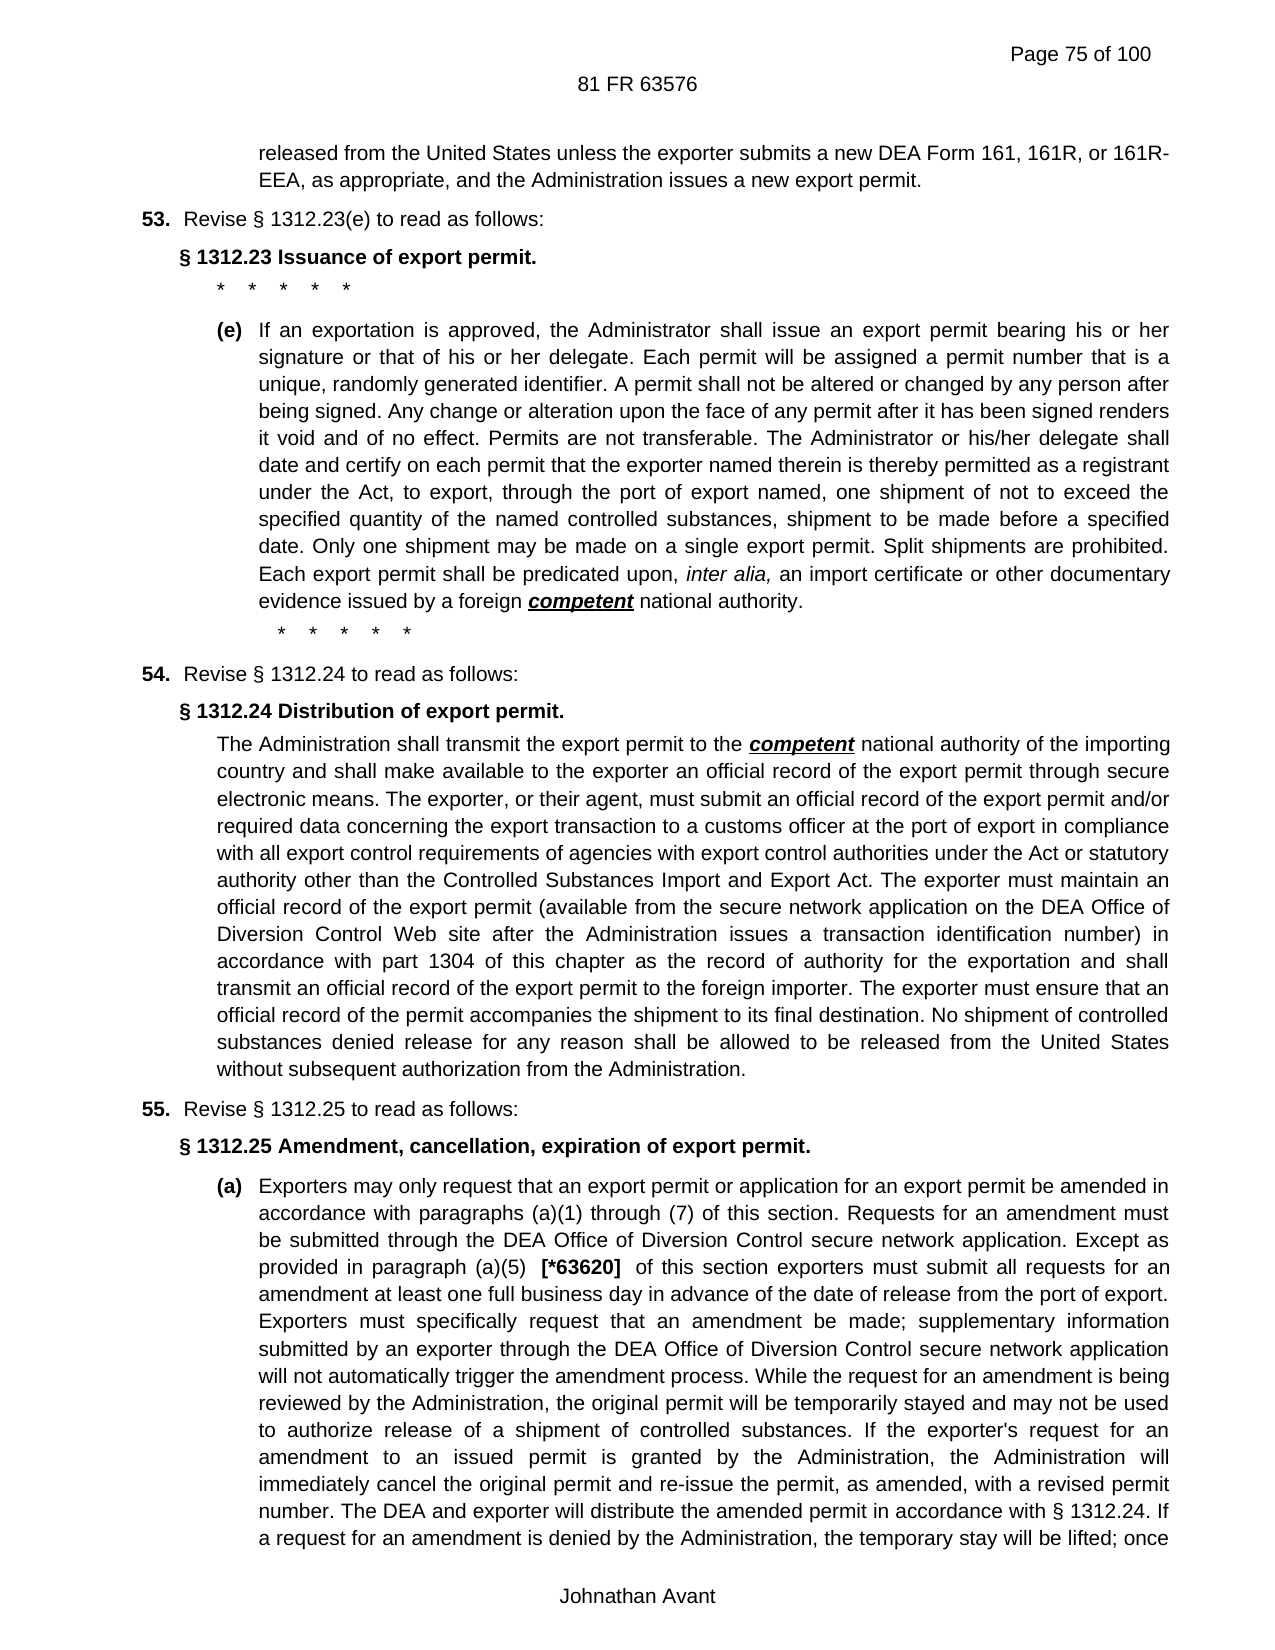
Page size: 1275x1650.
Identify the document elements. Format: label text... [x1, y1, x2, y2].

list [217, 137, 1171, 192]
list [217, 1171, 1171, 1550]
list ermit. [179, 244, 1171, 269]
list Revise § 1312.25 to read as follows: [142, 1094, 1171, 1121]
list If an exportation is approved, the Administrator shall issue an export permit bearing his or her signature or that of his or her delegate. Each permit will be assigned a permit number that is a unique, randomly generated identifier. A permit shall not be altered or changed by any person after being signed. Any change or alteration upon the face of any permit after it has been signed renders it void and of no effect. Permits are not transferable. The Administrator or his/her delegate shall date and certify on each permit that the exporter named therein is thereby permitted as a registrant under the Act, to export, through the port of export named, one shipment of not to exceed the specified quantity of the named controlled substances, shipment to be made before a specified date. Only one shipment may be made on a single export permit. Split shipments are prohibited. Each export permit shall be predicated upon, inter alia, an import certificate or other documentary evidence issued by a foreign competent national authority. [217, 314, 1171, 612]
text * * * * * [254, 619, 1171, 646]
text * * * * * [217, 275, 1171, 302]
list ion, expiration of export permit. [179, 1133, 1171, 1158]
list Revise § 1312.23(e) to read as follows: [142, 204, 1171, 231]
list Revise § 1312.24 to read as follows: [142, 658, 1171, 685]
list rt permit. [179, 698, 1171, 723]
text The Administration shall transmit the export permit to the competent national authority of the importing country and shall make available to the exporter an official record of the export permit through secure electronic means. The exporter, or their agent, must submit an official record of the export permit and/or required data concerning the export transaction to a customs officer at the port of export in compliance with all export control requirements of agencies with export control authorities under the Act or statutory authority other than the Controlled Substances Import and Export Act. The exporter must maintain an official record of the export permit (available from the secure network application on the DEA Office of Diversion Control Web site after the Administration issues a transaction identification number) in accordance with part 1304 of this chapter as the record of authority for the exportation and shall transmit an official record of the export permit to the foreign importer. The exporter must ensure that an official record of the permit accompanies the shipment to its final destination. No shipment of controlled substances denied release for any reason shall be allowed to be released from the United States without subsequent authorization from the Administration. [217, 729, 1171, 1081]
